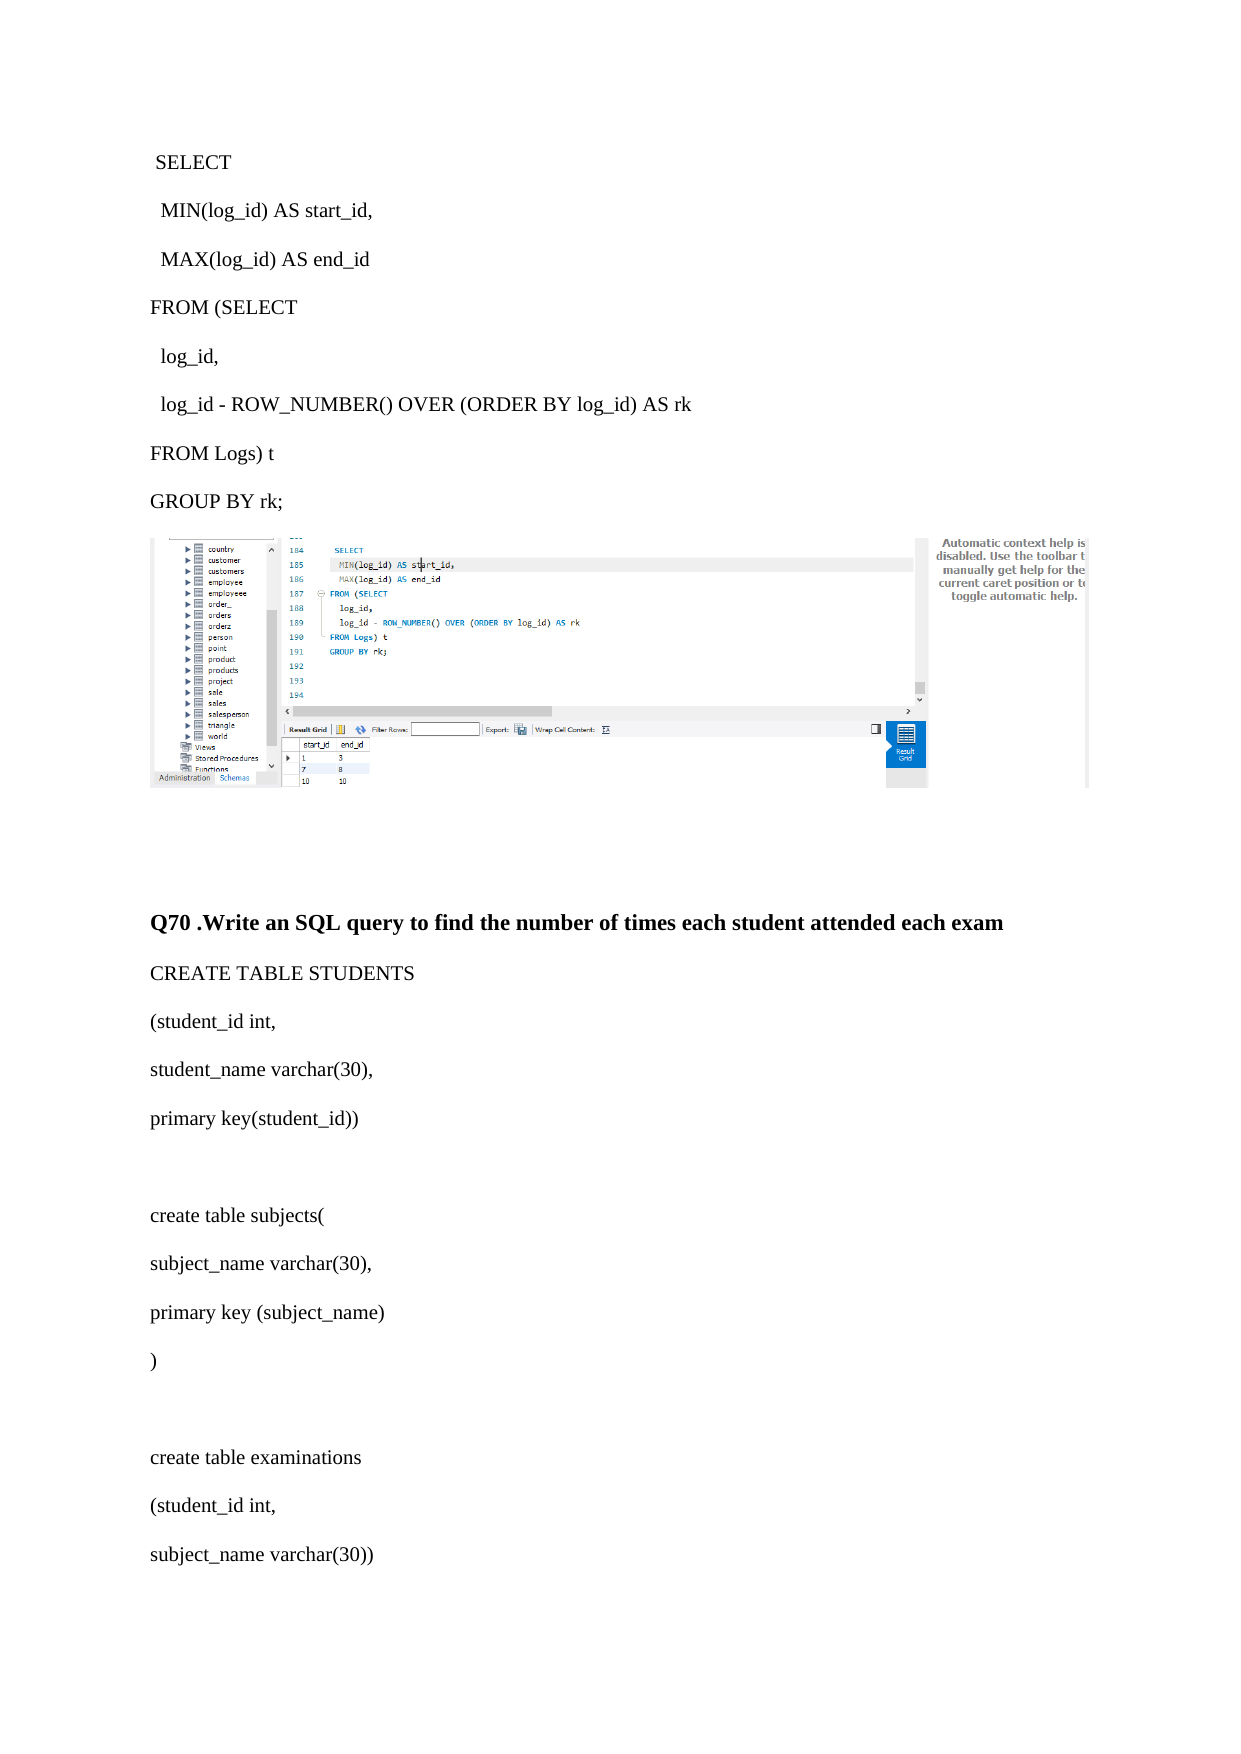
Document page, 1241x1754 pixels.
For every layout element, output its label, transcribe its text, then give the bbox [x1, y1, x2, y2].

text MAX(log_id) AS end_id [150, 247, 1090, 271]
text Q70 .Write an SQL query to find the number of times each student attended each exam [150, 909, 1090, 936]
text CREATE TABLE STUDENTS [150, 961, 1090, 984]
text FROM Logs) t [150, 441, 1090, 465]
text subject_name varchar(30)) [150, 1542, 1090, 1566]
text subject_name varchar(30), [150, 1251, 1090, 1275]
text primary key(student_id)) [150, 1106, 1090, 1130]
text primary key (subject_name) [150, 1299, 1090, 1324]
text (student_id int, [150, 1009, 1090, 1033]
text student_name varchar(30), [150, 1057, 1090, 1081]
text ) [150, 1348, 1090, 1372]
text SELECT [150, 150, 1090, 174]
text MIN(log_id) AS start_id, [150, 198, 1090, 222]
text log_id, [150, 344, 1090, 368]
text GROUP BY rk; [150, 489, 1090, 513]
picture [150, 538, 1089, 788]
text (student_id int, [150, 1493, 1090, 1517]
text create table examinations [150, 1445, 1090, 1469]
text log_id - ROW_NUMBER() OVER (ORDER BY log_id) AS rk [150, 392, 1090, 416]
text create table subjects( [150, 1203, 1090, 1227]
text FROM (SELECT [150, 295, 1090, 319]
